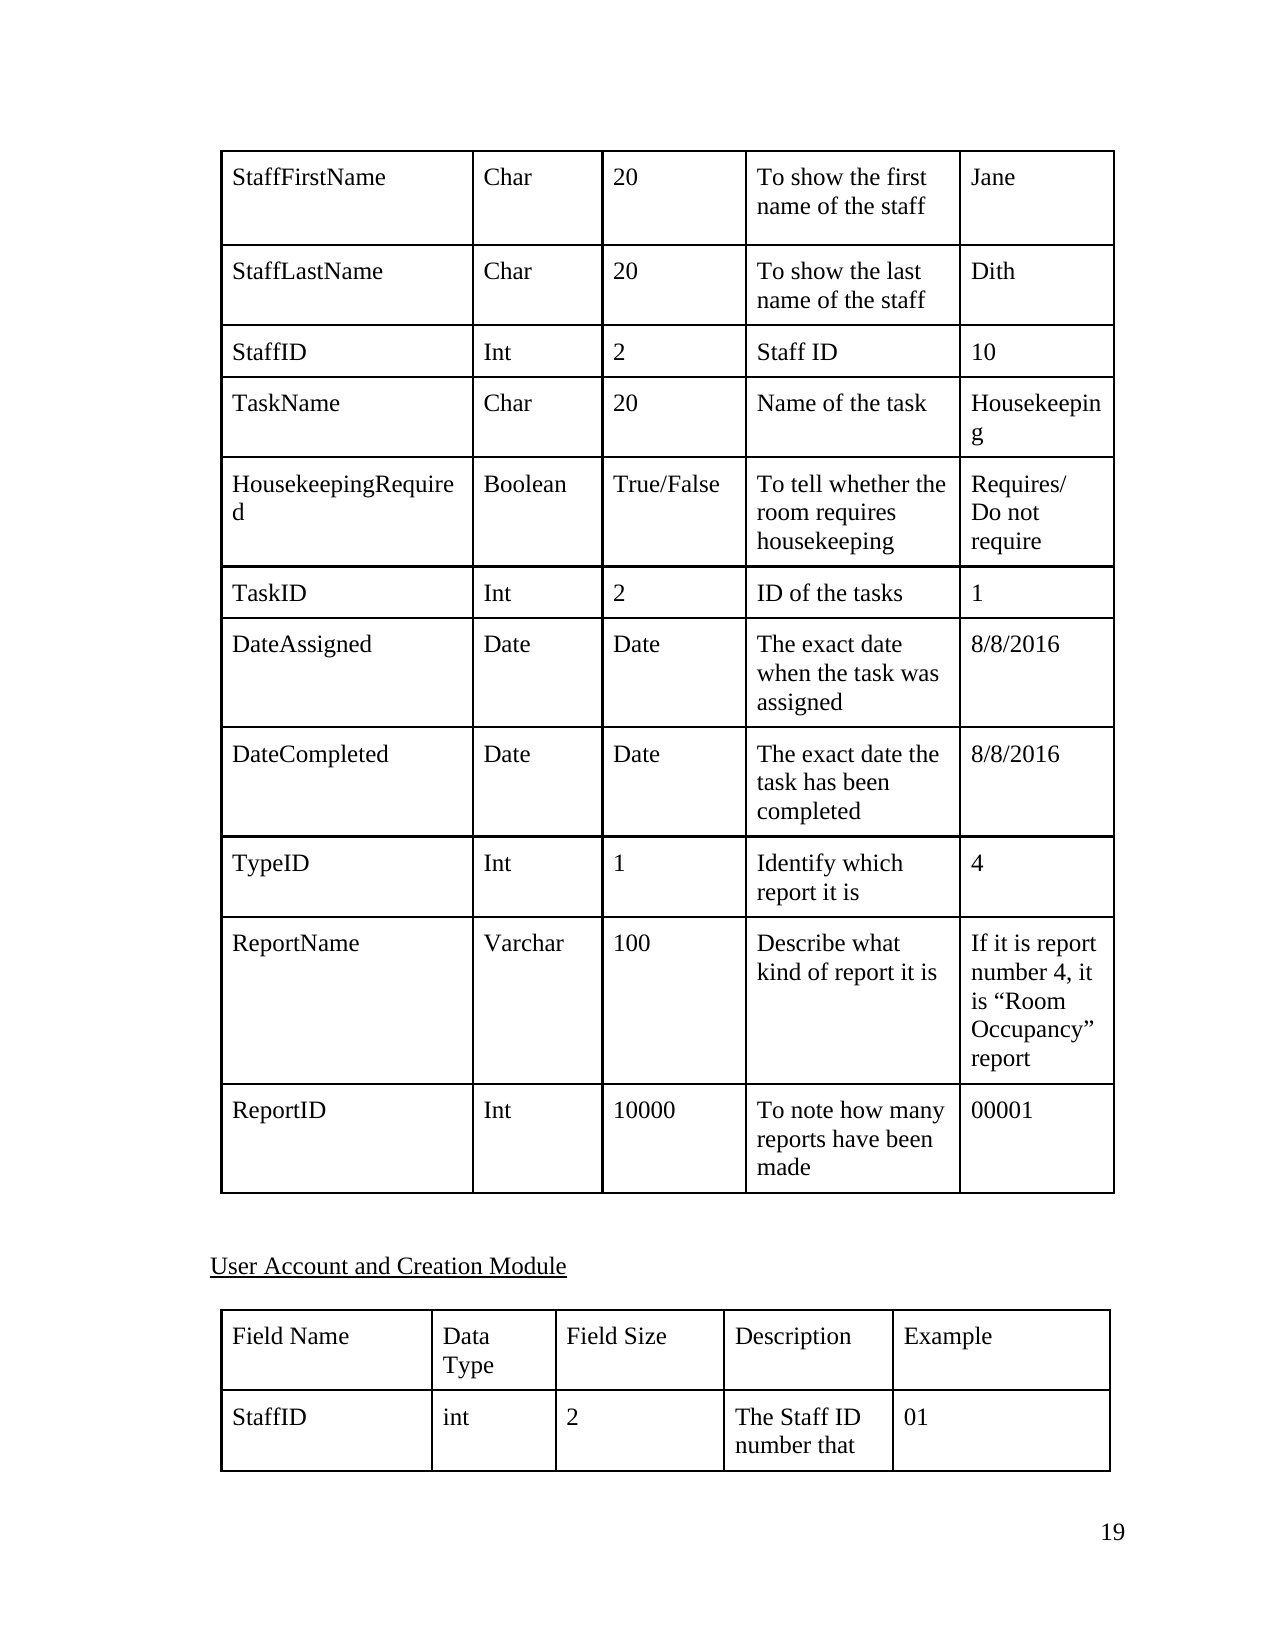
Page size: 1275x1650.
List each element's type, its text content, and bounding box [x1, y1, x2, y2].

table_cell TaskName [223, 378, 472, 456]
table_cell Staff ID [747, 326, 959, 376]
table_cell True/False [604, 458, 745, 565]
table_cell 01 [894, 1391, 1109, 1469]
table_cell 2 [604, 568, 745, 617]
table_cell Identify which report it is [747, 838, 959, 916]
table_cell The exact date the task has been completed [747, 728, 959, 835]
table_cell StaffLastName [223, 246, 472, 324]
table_cell int [433, 1391, 555, 1469]
table_header Description [725, 1311, 892, 1389]
table_cell 8/8/2016 [961, 728, 1113, 835]
table_cell 8/8/2016 [961, 619, 1113, 726]
table_cell Int [474, 568, 601, 617]
table_cell StaffID [223, 1391, 431, 1469]
table_cell ID of the tasks [747, 568, 959, 617]
table_cell Int [474, 1085, 601, 1192]
table_cell ReportName [223, 918, 472, 1082]
table_cell StaffFirstName [223, 152, 472, 244]
table_cell 1 [961, 568, 1113, 617]
table_cell Char [474, 378, 601, 456]
table_cell StaffID [223, 326, 472, 376]
table_cell 20 [604, 246, 745, 324]
table_cell 4 [961, 838, 1113, 916]
table_cell Int [474, 838, 601, 916]
table_header Data Type [433, 1311, 555, 1389]
table_header Example [894, 1311, 1109, 1389]
table_cell Dith [961, 246, 1113, 324]
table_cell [725, 1391, 892, 1469]
table_cell Jane [961, 152, 1113, 244]
table_cell The exact date when the task was assigned [747, 619, 959, 726]
table_cell 20 [604, 152, 745, 244]
text User Account and Creation Module [210, 1251, 1125, 1280]
table_cell Date [604, 619, 745, 726]
table_cell TaskID [223, 568, 472, 617]
table_cell Char [474, 246, 601, 324]
table_cell 10 [961, 326, 1113, 376]
table_cell 00001 [961, 1085, 1113, 1192]
table_cell DateAssigned [223, 619, 472, 726]
table_cell ReportID [223, 1085, 472, 1192]
table_cell To show the last name of the staff [747, 246, 959, 324]
table_cell To show the first name of the staff [747, 152, 959, 244]
table_cell Boolean [474, 458, 601, 565]
table_cell To note how many reports have been made [747, 1085, 959, 1192]
table_cell HousekeepingRequired [223, 458, 472, 565]
table_cell To tell whether the room requires housekeeping [747, 458, 959, 565]
table_cell 20 [604, 378, 745, 456]
table_cell Date [474, 728, 601, 835]
table_cell 10000 [604, 1085, 745, 1192]
table_cell 2 [557, 1391, 723, 1469]
table_cell Char [474, 152, 601, 244]
table_cell DateCompleted [223, 728, 472, 835]
table_cell 100 [604, 918, 745, 1082]
table_cell Describe what kind of report it is [747, 918, 959, 1082]
table_header Field Name [223, 1311, 431, 1389]
table_cell 2 [604, 326, 745, 376]
table_cell Name of the task [747, 378, 959, 456]
table_cell Requires/ Do not require [961, 458, 1113, 565]
table_cell Varchar [474, 918, 601, 1082]
table_cell Housekeeping [961, 378, 1113, 456]
table_cell Date [474, 619, 601, 726]
table_cell Int [474, 326, 601, 376]
table_cell 1 [604, 838, 745, 916]
table_cell Date [604, 728, 745, 835]
table_header Field Size [557, 1311, 723, 1389]
table_cell TypeID [223, 838, 472, 916]
table_cell If it is report number 4, it is “Room Occupancy” report [961, 918, 1113, 1082]
